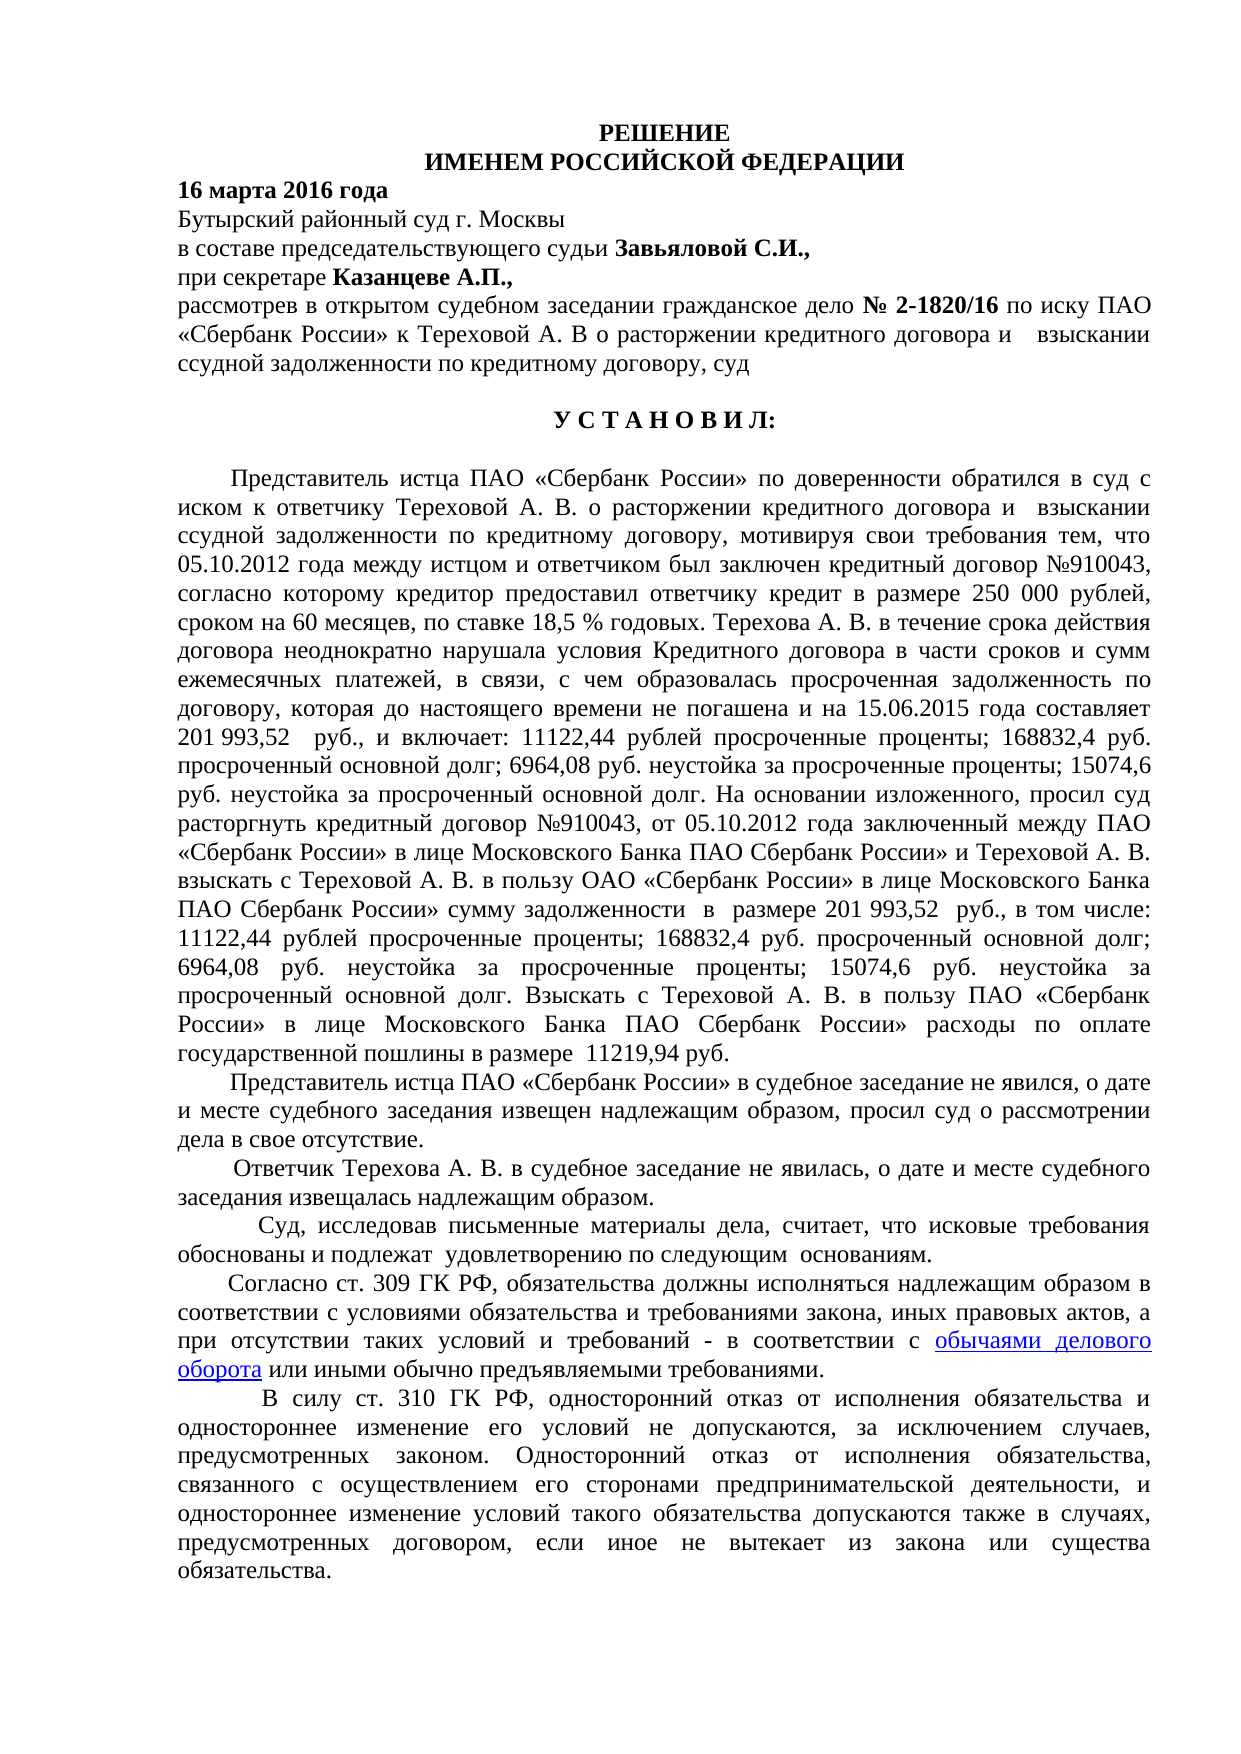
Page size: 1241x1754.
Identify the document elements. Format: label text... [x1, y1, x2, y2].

text Ответчик Терехова А. В. в судебное заседание не явилась, о дате и месте судебного заседания извещалась надлежащим образом. [177, 1153, 1152, 1211]
text РЕШЕНИЕ [177, 118, 1152, 147]
subtitle ИМЕНЕМ РОССИЙСКОЙ ФЕДЕРАЦИИ [177, 147, 1152, 176]
text Суд, исследовав письменные материалы дела, считает, что исковые требования обоснованы и подлежат удовлетворению по следующим основаниям. [177, 1211, 1152, 1268]
text Представитель истца ПАО «Сбербанк России» по доверенности обратился в суд с иском к ответчику Тереховой А. В. о расторжении кредитного договора и взыскании ссудной задолженности по кредитному договору, мотивируя свои требования тем, что 05.10.2012 года между истцом и ответчиком был заключен кредитный договор №910043, согласно которому кредитор предоставил ответчику кредит в размере 250 000 рублей, сроком на 60 месяцев, по ставке 18,5 % годовых. Терехова А. В. в течение срока действия договора неоднократно нарушала условия Кредитного договора в части сроков и сумм ежемесячных платежей, в связи, с чем образовалась просроченная задолженность по договору, которая до настоящего времени не погашена и на 15.06.2015 года составляет 201 993,52 руб., и включает: 11122,44 рублей просроченные проценты; 168832,4 руб. просроченный основной долг; 6964,08 руб. неустойка за просроченные проценты; 15074,6 руб. неустойка за просроченный основной долг. На основании изложенного, просил суд расторгнуть кредитный договор №910043, от 05.10.2012 года заключенный между ПАО «Сбербанк России» в лице Московского Банка ПАО Сбербанк России» и Тереховой А. В. взыскать с Тереховой А. В. в пользу ОАО «Сбербанк России» в лице Московского Банка ПАО Сбербанк России» сумму задолженности в размере 201 993,52 руб., в том числе: 11122,44 рублей просроченные проценты; 168832,4 руб. просроченный основной долг; 6964,08 руб. неустойка за просроченные проценты; 15074,6 руб. неустойка за просроченный основной долг. Взыскать с Тереховой А. В. в пользу ПАО «Сбербанк России» в лице Московского Банка ПАО Сбербанк России» расходы по оплате государственной пошлины в размере 11219,94 руб. [177, 463, 1152, 1067]
text 16 марта 2016 года [177, 176, 1152, 204]
text Бутырский районный суд г. Москвы [177, 204, 1152, 233]
text Согласно ст. 309 ГК РФ, обязательства должны исполняться надлежащим образом в соответствии с условиями обязательства и требованиями закона, иных правовых актов, а при отсутствии таких условий и требований - в соответствии с обычаями делового оборота или иными обычно предъявляемыми требованиями. [177, 1268, 1152, 1383]
text при секретаре Казанцеве А.П., [177, 262, 1152, 291]
text рассмотрев в открытом судебном заседании гражданское дело № 2-1820/16 по иску ПАО «Сбербанк России» к Тереховой А. В о расторжении кредитного договора и взыскании ссудной задолженности по кредитному договору, суд [177, 291, 1152, 377]
text Представитель истца ПАО «Сбербанк России» в судебное заседание не явился, о дате и месте судебного заседания извещен надлежащим образом, просил суд о рассмотрении дела в свое отсутствие. [177, 1067, 1152, 1153]
text У С Т А Н О В И Л: [177, 406, 1152, 434]
text В силу ст. 310 ГК РФ, односторонний отказ от исполнения обязательства и одностороннее изменение его условий не допускаются, за исключением случаев, предусмотренных законом. Односторонний отказ от исполнения обязательства, связанного с осуществлением его сторонами предпринимательской деятельности, и одностороннее изменение условий такого обязательства допускаются также в случаях, предусмотренных договором, если иное не вытекает из закона или существа обязательства. [177, 1383, 1152, 1584]
text в составе председательствующего судьи Завьяловой С.И., [177, 233, 1152, 262]
